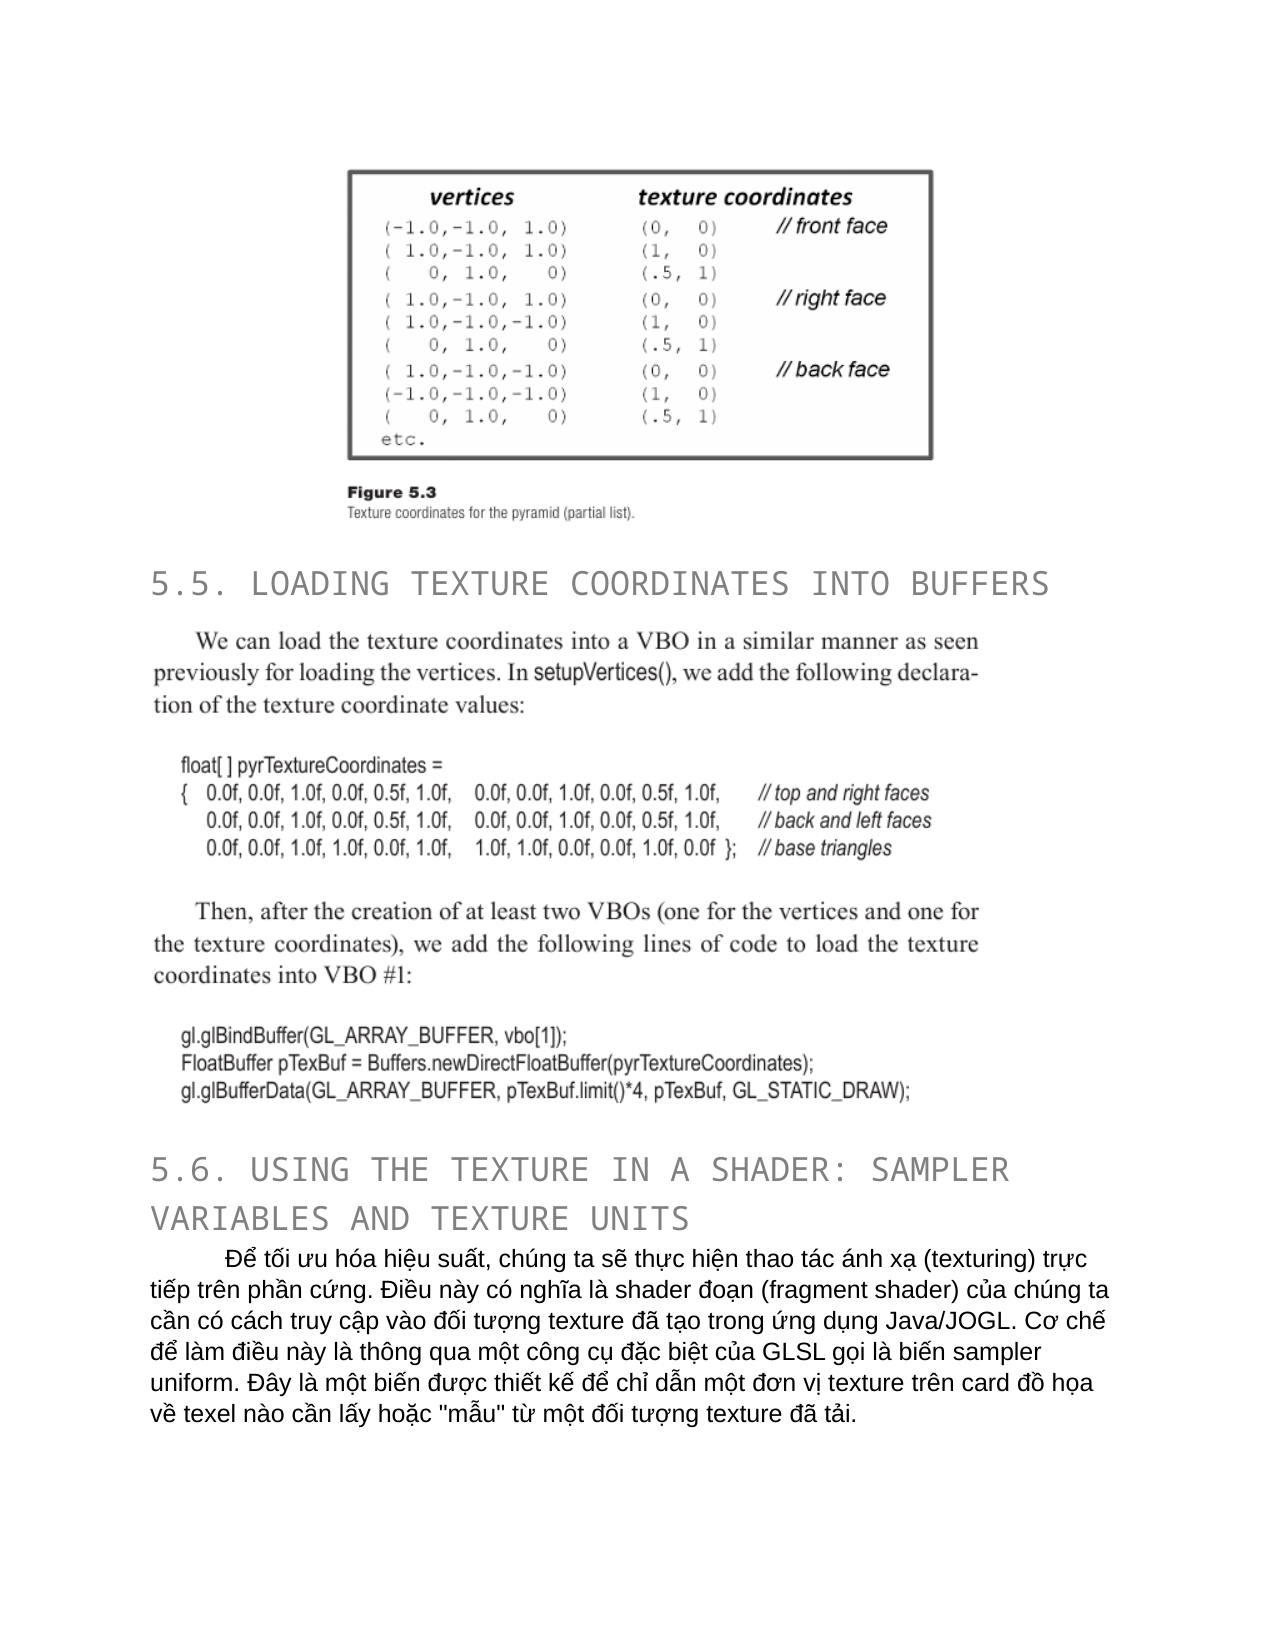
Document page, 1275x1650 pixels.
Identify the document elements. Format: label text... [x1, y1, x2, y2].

text Để tối ưu hóa hiệu suất, chúng ta sẽ thực hiện thao tác ánh xạ (texturing) trực tiếp trên phần cứng. Điều này có nghĩa là shader đoạn (fragment shader) của chúng ta cần có cách truy cập vào đối tượng texture đã tạo trong ứng dụng Java/JOGL. Cơ chế để làm điều này là thông qua một công cụ đặc biệt của GLSL gọi là biến sampler uniform. Đây là một biến được thiết kế để chỉ dẫn một đơn vị texture trên card đồ họa về texel nào cần lấy hoặc "mẫu" từ một đối tượng texture đã tải. [150, 1244, 1125, 1428]
picture [150, 609, 1019, 1127]
subtitle 5.5. LOADING TEXTURE COORDINATES INTO BUFFERS [150, 560, 1125, 606]
picture [320, 150, 955, 542]
subtitle 5.6. USING THE TEXTURE IN A SHADER: SAMPLER VARIABLES AND TEXTURE UNITS [150, 1146, 1125, 1240]
